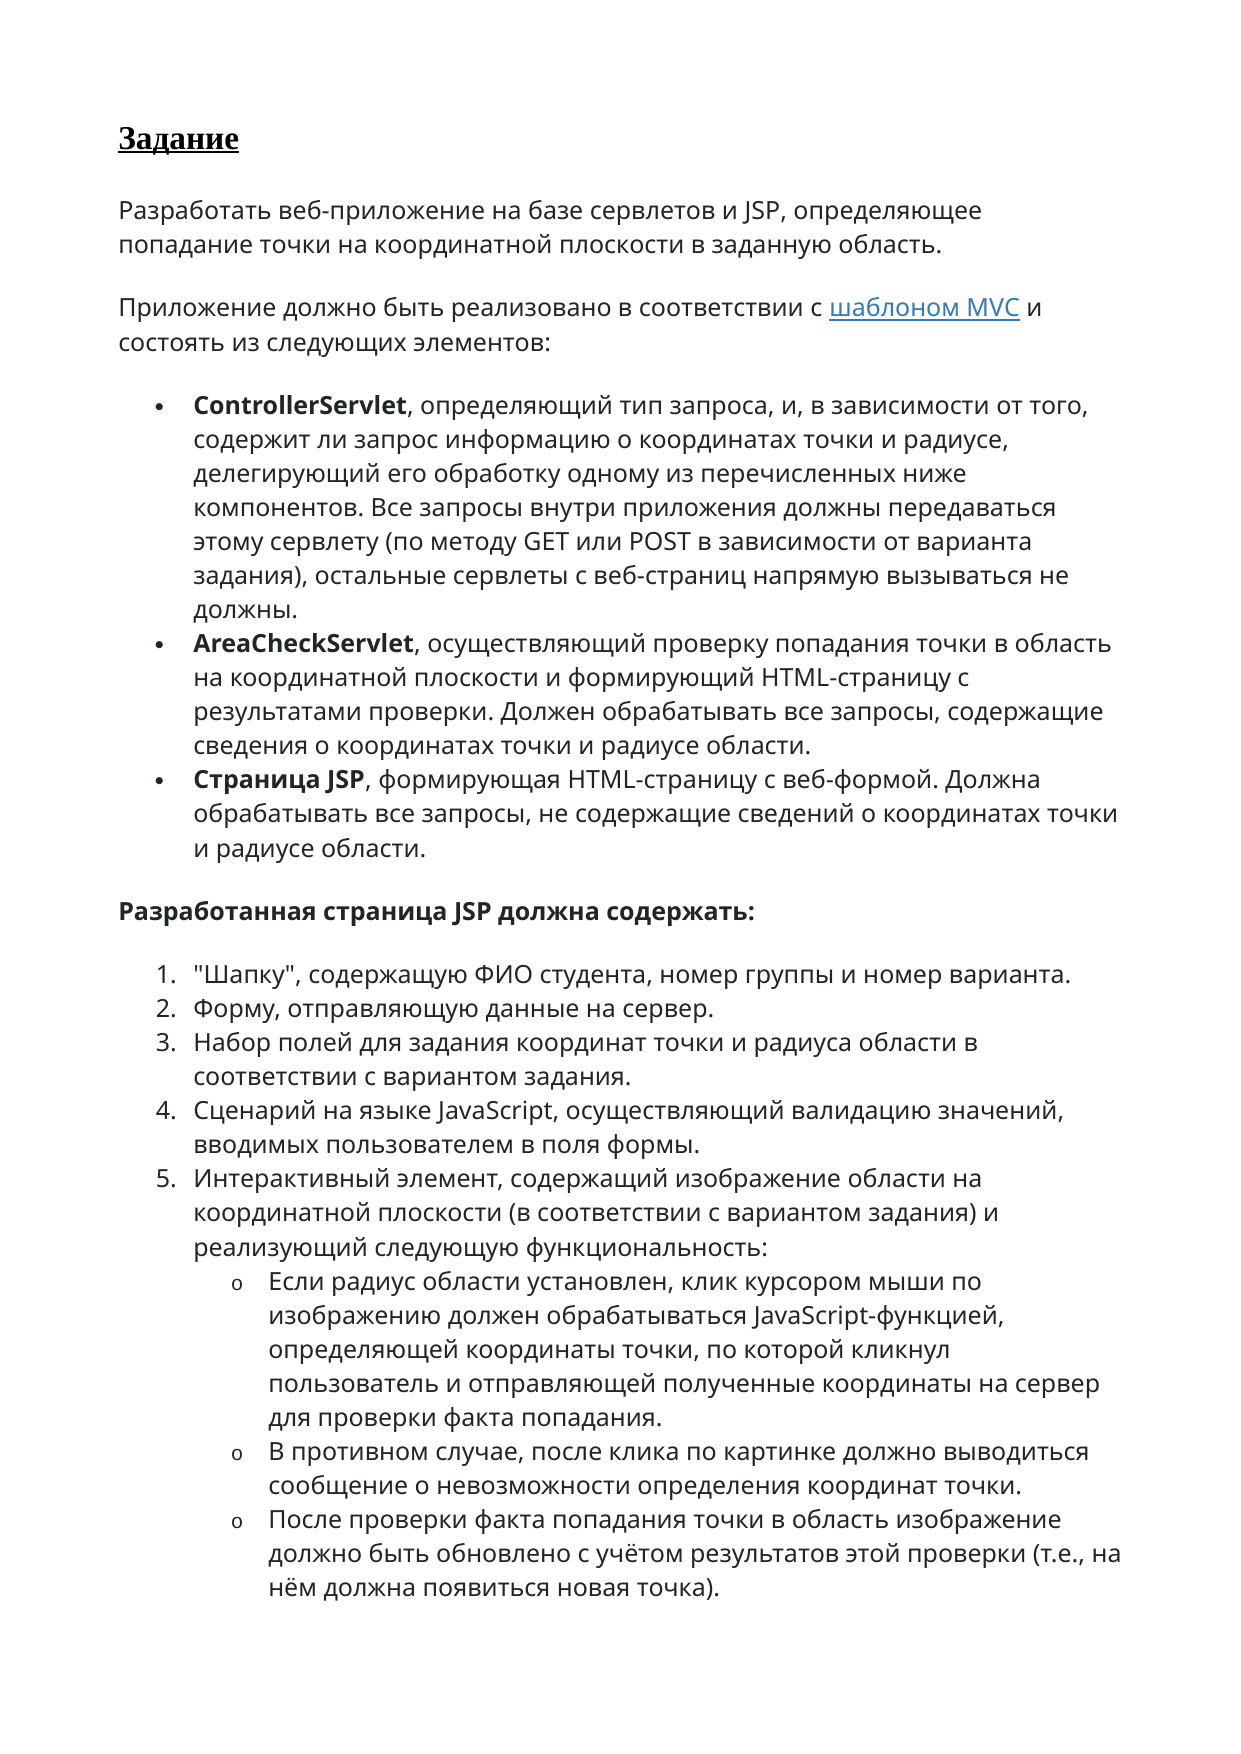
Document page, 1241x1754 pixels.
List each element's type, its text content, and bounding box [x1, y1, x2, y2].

list Интерактивный элемент, содержащий изображение области на координатной плоскости (в соответствии с вариантом задания) и реализующий следующую функциональность: [156, 1161, 1122, 1263]
list В противном случае, после клика по картинке должно выводиться сообщение о невозможности определения координат точки. [231, 1433, 1122, 1502]
text Разработанная страница JSP должна содержать: [118, 893, 1122, 927]
list AreaCheckServlet, осуществляющий проверку попадания точки в область на координатной плоскости и формирующий HTML-страницу с результатами проверки. Должен обрабатывать все запросы, содержащие сведения о координатах точки и радиусе области. [156, 626, 1122, 762]
list Страница JSP, формирующая HTML-страницу с веб-формой. Должна обрабатывать все запросы, не содержащие сведений о координатах точки и радиусе области. [156, 762, 1122, 864]
list Если радиус области установлен, клик курсором мыши по изображению должен обрабатываться JavaScript-функцией, определяющей координаты точки, по которой кликнул пользователь и отправляющей полученные координаты на сервер для проверки факта попадания. [231, 1263, 1122, 1433]
subtitle Задание [118, 118, 1122, 156]
text Разработать веб-приложение на базе сервлетов и JSP, определяющее попадание точки на координатной плоскости в заданную область. [118, 193, 1122, 261]
list ControllerServlet, определяющий тип запроса, и, в зависимости от того, содержит ли запрос информацию о координатах точки и радиусе, делегирующий его обработку одному из перечисленных ниже компонентов. Все запросы внутри приложения должны передаваться этому сервлету (по методу GET или POST в зависимости от варианта задания), остальные сервлеты с веб-страниц напрямую вызываться не должны. [156, 387, 1122, 626]
list Сценарий на языке JavaScript, осуществляющий валидацию значений, вводимых пользователем в поля формы. [156, 1093, 1122, 1161]
list Форму, отправляющую данные на сервер. [156, 991, 1122, 1025]
list "Шапку", содержащую ФИО студента, номер группы и номер варианта. [156, 957, 1122, 991]
text Приложение должно быть реализовано в соответствии с шаблоном MVC и состоять из следующих элементов: [118, 290, 1122, 358]
list После проверки факта попадания точки в область изображение должно быть обновлено с учётом результатов этой проверки (т.е., на нём должна появиться новая точка). [231, 1502, 1122, 1604]
list Набор полей для задания координат точки и радиуса области в соответствии с вариантом задания. [156, 1025, 1122, 1093]
